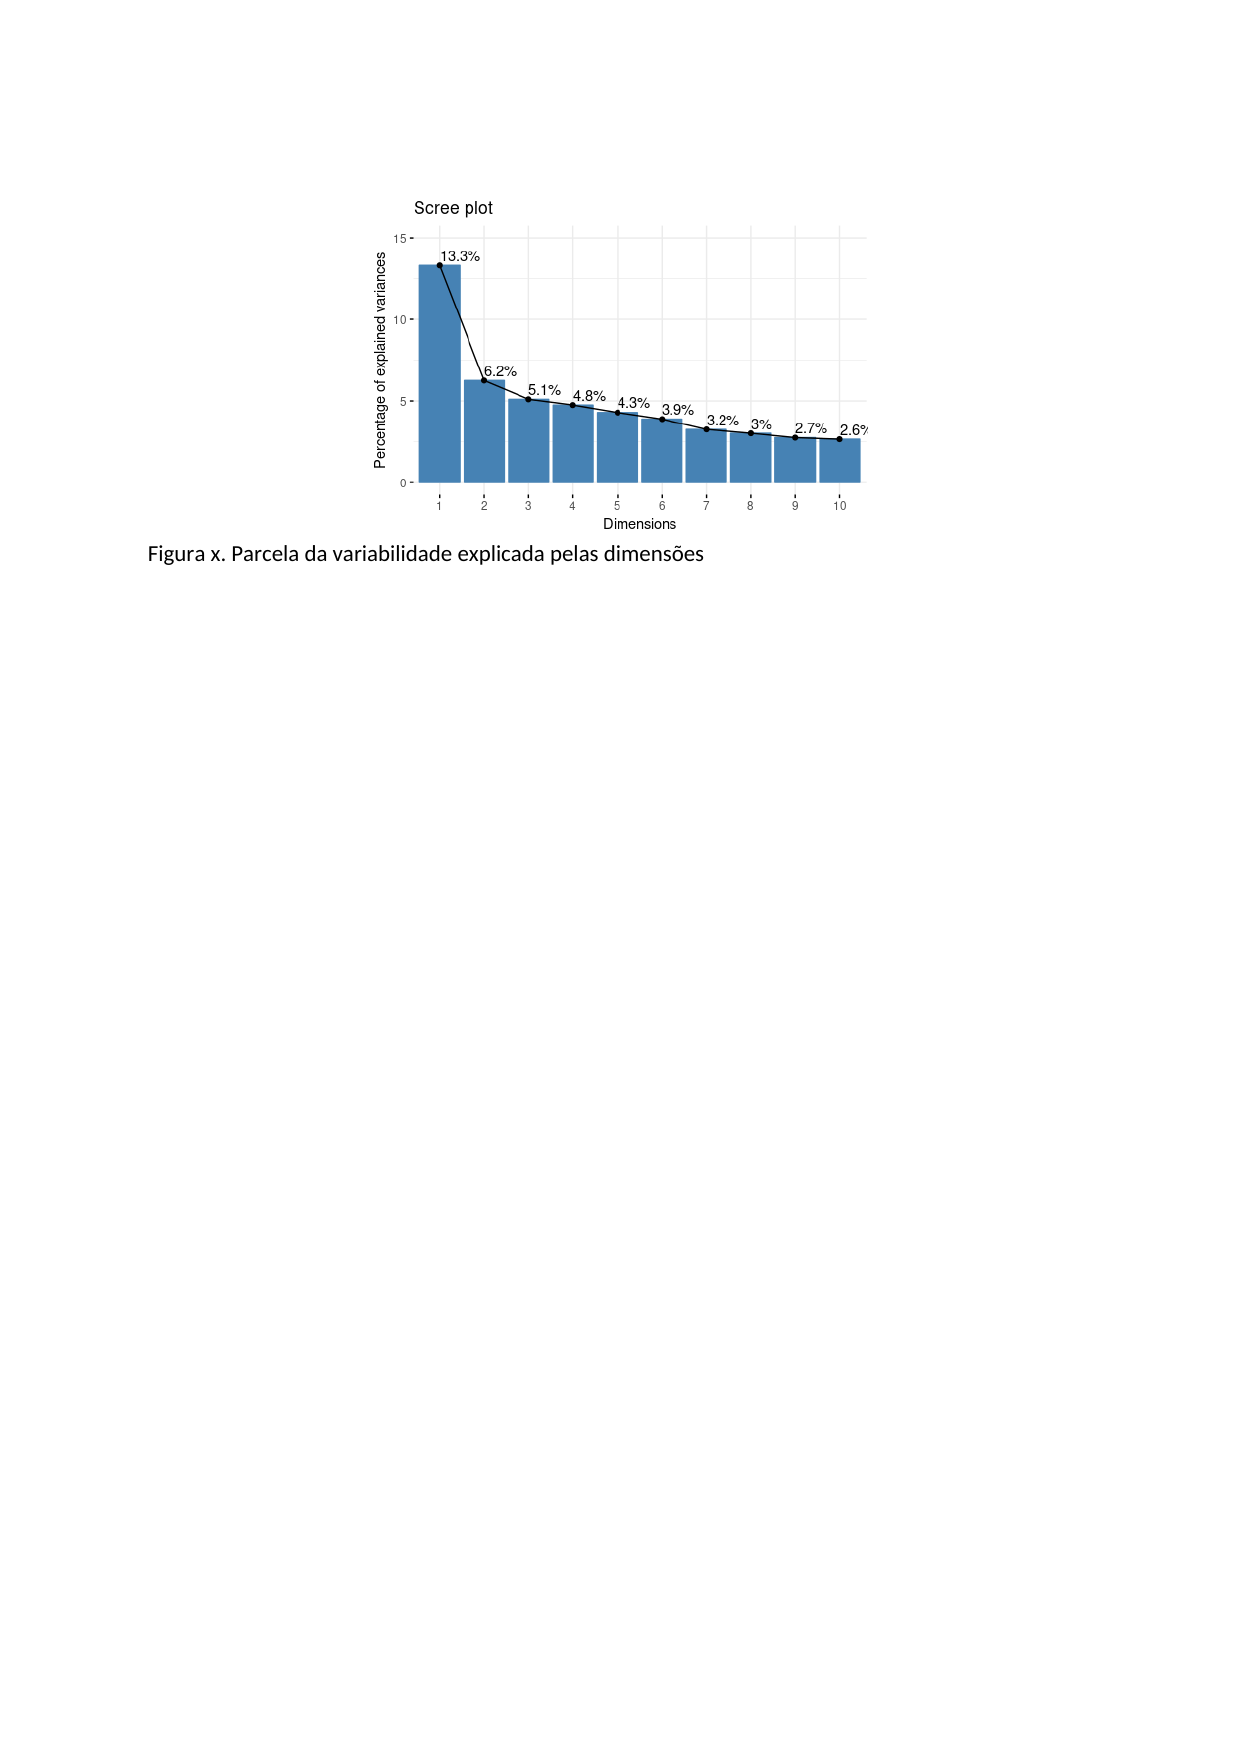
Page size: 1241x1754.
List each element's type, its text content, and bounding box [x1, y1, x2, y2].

text Figura x. Parcela da variabilidade explicada pelas dimensões [148, 539, 1092, 567]
picture [367, 194, 873, 539]
